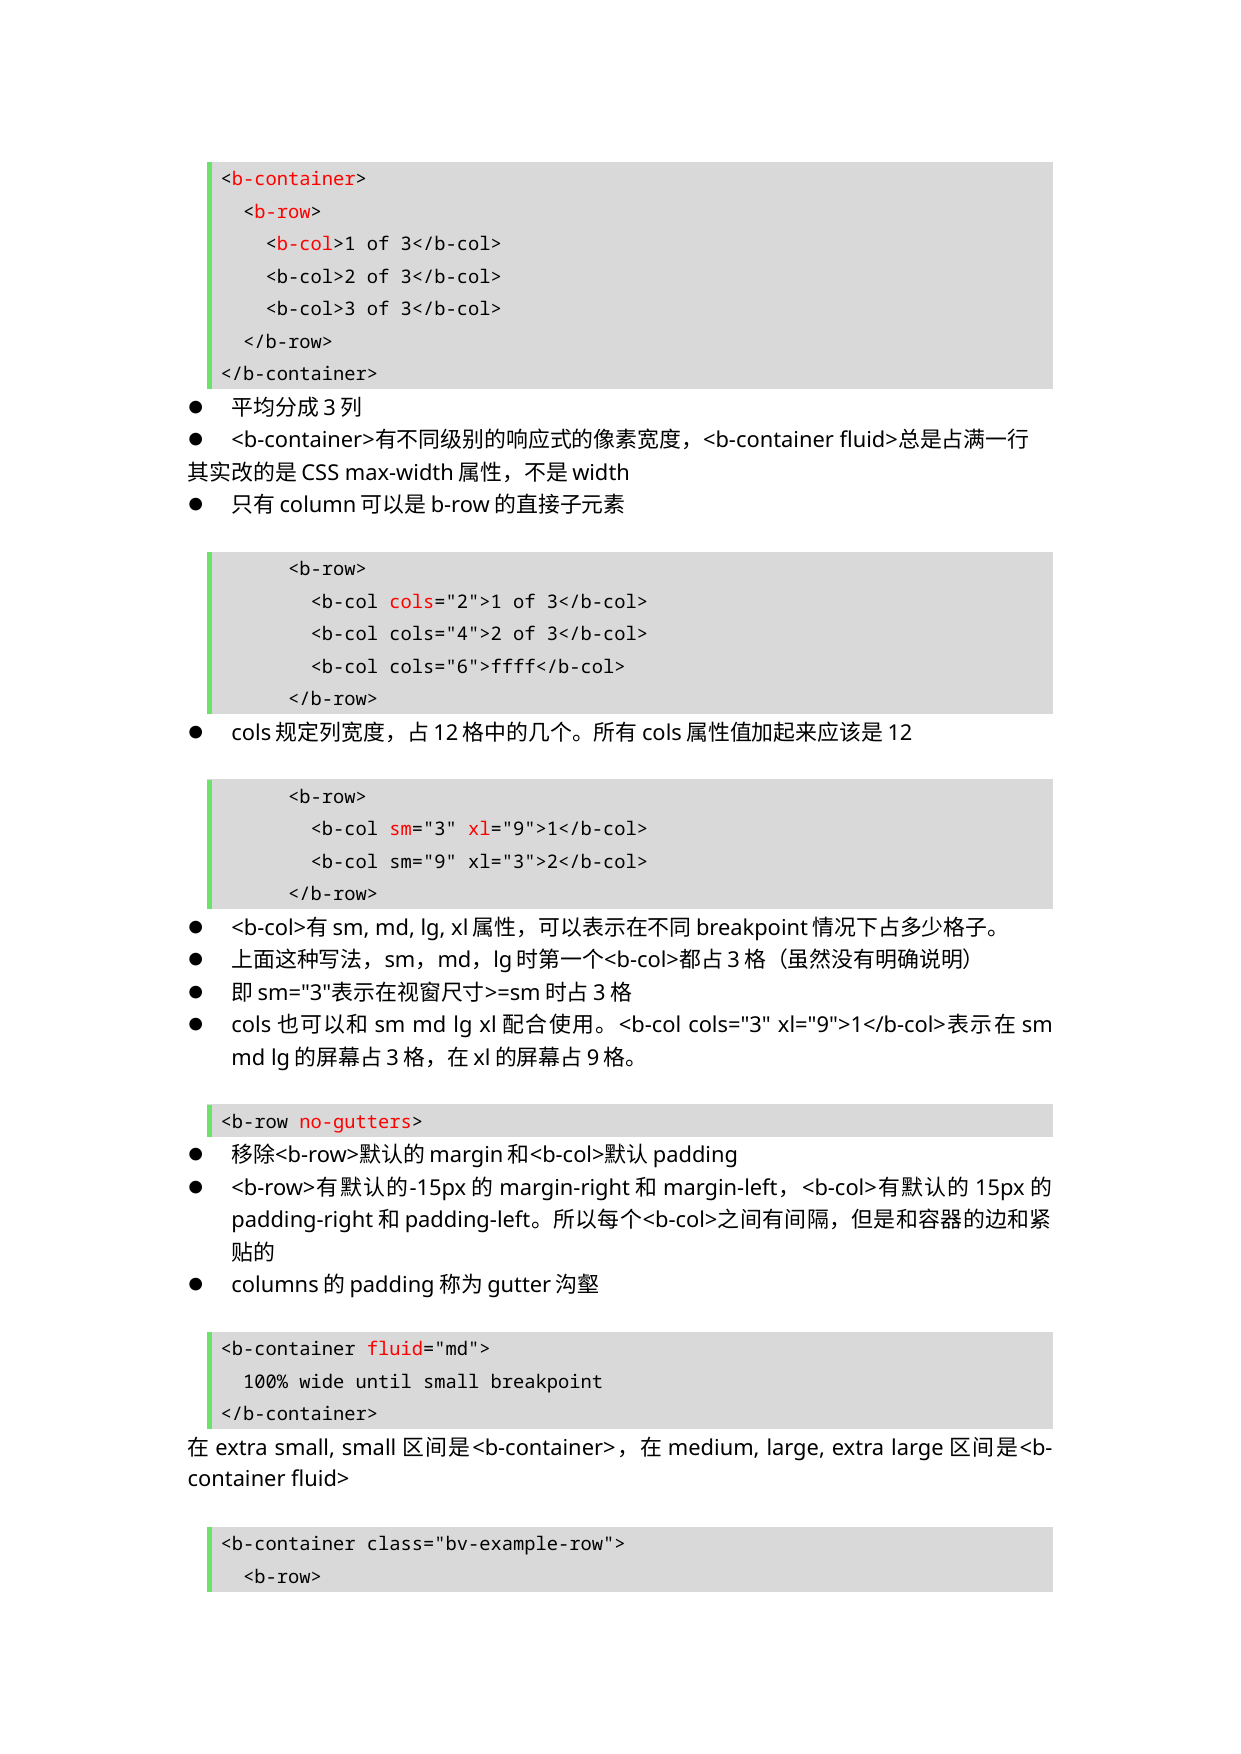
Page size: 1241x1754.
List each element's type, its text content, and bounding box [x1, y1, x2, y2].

text <b-row no-gutters> [207, 1104, 1053, 1137]
text <b-col>2 of 3</b-col> [212, 259, 1053, 292]
text <b-row> [212, 1559, 1053, 1592]
text </b-row> [212, 877, 1053, 909]
list 只有column可以是b-row的直接子元素 [187, 487, 1053, 519]
text <b-col cols="2">1 of 3</b-col> [212, 584, 1053, 617]
text </b-container> [212, 1397, 1053, 1429]
text </b-row> [212, 682, 1053, 714]
text <b-col>3 of 3</b-col> [212, 292, 1053, 324]
text </b-container> [212, 357, 1053, 389]
text <b-row> [212, 194, 1053, 227]
text </b-row> [212, 324, 1053, 357]
list 移除<b-row>默认的margin和<b-col>默认padding [187, 1137, 1053, 1169]
list <b-container>有不同级别的响应式的像素宽度，<b-container fluid>总是占满一行 [187, 422, 1053, 454]
list cols规定列宽度，占12格中的几个。所有cols属性值加起来应该是12 [187, 714, 1053, 747]
list <b-col>有sm, md, lg, xl属性，可以表示在不同breakpoint情况下占多少格子。 [187, 909, 1053, 942]
text 100% wide until small breakpoint [212, 1364, 1053, 1397]
text 在extra small, small区间是<b-container>，在medium, large, extra large区间是<b-container fluid> [187, 1429, 1053, 1494]
text <b-col cols="6">ffff</b-col> [212, 649, 1053, 682]
list columns的padding称为gutter沟壑 [187, 1267, 1053, 1299]
text <b-row> [207, 779, 1053, 812]
list 即sm="3"表示在视窗尺寸>=sm时占3格 [187, 974, 1053, 1007]
text <b-container fluid="md"> [212, 1332, 1053, 1364]
text <b-container class="bv-example-row"> [212, 1527, 1053, 1559]
list <b-row>有默认的-15px的margin-right和margin-left，<b-col>有默认的15px的padding-right和padding-left。所以每个<b-col>之间有间隔，但是和容器的边和紧贴的 [187, 1169, 1053, 1267]
text <b-col sm="3" xl="9">1</b-col> [212, 812, 1053, 844]
text <b-row> [212, 552, 1053, 584]
text <b-col cols="4">2 of 3</b-col> [212, 617, 1053, 649]
list 上面这种写法，sm，md，lg时第一个<b-col>都占3格（虽然没有明确说明） [187, 942, 1053, 974]
text <b-col sm="9" xl="3">2</b-col> [212, 844, 1053, 877]
text <b-col>1 of 3</b-col> [212, 227, 1053, 259]
list cols也可以和sm md lg xl配合使用。<b-col cols="3" xl="9">1</b-col>表示在sm md lg的屏幕占3格，在xl的屏幕占9格。 [187, 1007, 1053, 1072]
list 平均分成3列 [187, 389, 1053, 422]
text 其实改的是CSS max-width属性，不是width [187, 454, 1053, 487]
text <b-container> [212, 162, 1053, 194]
